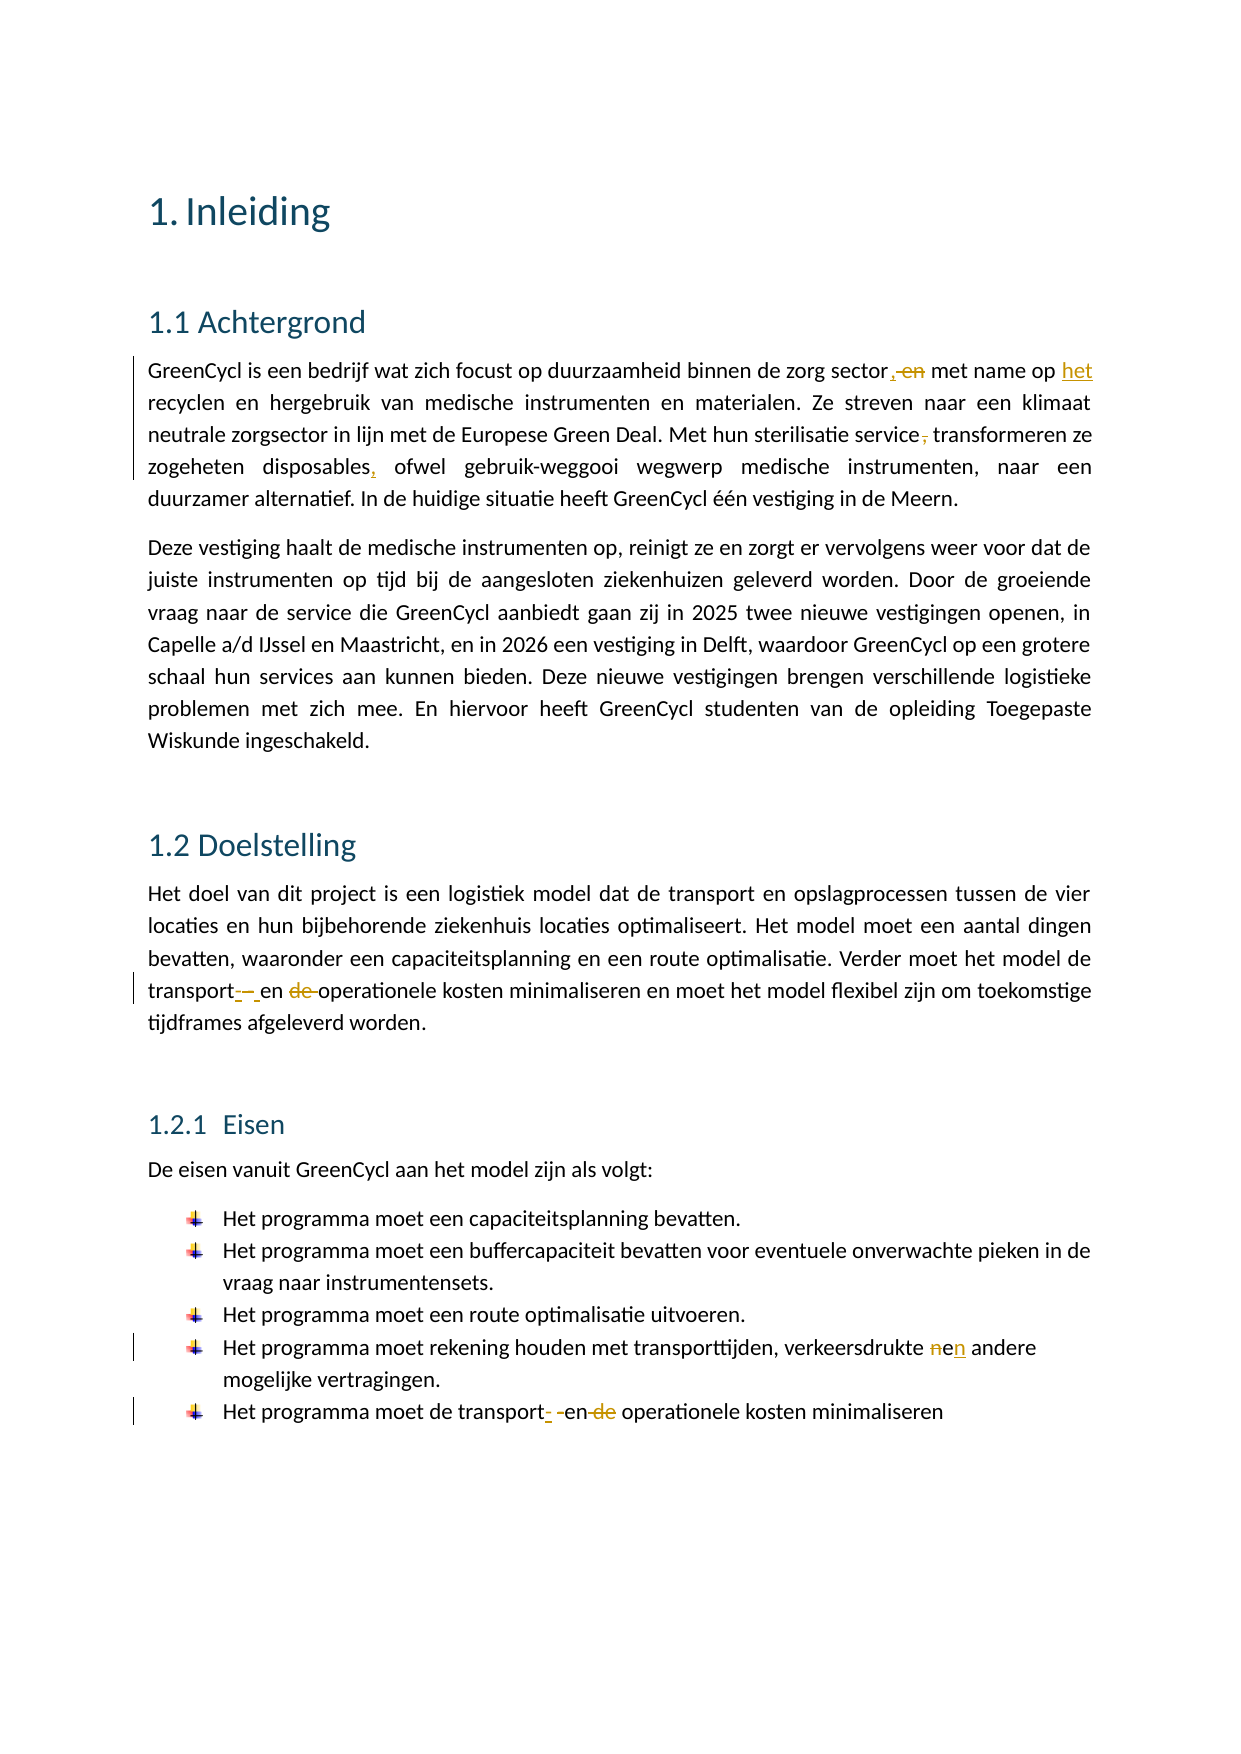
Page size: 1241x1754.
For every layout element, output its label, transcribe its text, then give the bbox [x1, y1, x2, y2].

picture [186, 1241, 203, 1259]
list Het programma moet een route optimalisatie uitvoeren. [185, 1301, 1093, 1328]
picture [186, 1306, 203, 1323]
list Het programma moet rekening houden met transporttijden, verkeersdrukte e andere mogelijke vertragingen. [185, 1333, 1093, 1393]
list Het programma moet een buffercapaciteit bevatten voor eventuele onverwachte pieken in de vraag naar instrumentensets. [185, 1236, 1093, 1296]
list Het programma moet de transport en operationele kosten minimaliseren [185, 1397, 1093, 1425]
list Het programma moet een capaciteitsplanning bevatten. [185, 1204, 1093, 1232]
picture [186, 1338, 203, 1355]
text GreenCycl is een bedrijf wat zich focust op duurzaamheid binnen de zorg sector met name op recyclen en hergebruik van medische instrumenten en materialen. Ze streven naar een klimaat neutrale zorgsector in lijn met de Europese Green Deal. Met hun sterilisatie service transformeren ze zogeheten disposables ofwel gebruik-weggooi wegwerp medische instrumenten, naar een duurzamer alternatief. In de huidige situatie heeft GreenCycl één vestiging in de Meern. [148, 356, 1093, 513]
picture [186, 1209, 203, 1227]
subtitle Achtergrond [148, 301, 1093, 341]
subtitle Inleiding [148, 185, 1093, 236]
subtitle Doelstelling [148, 824, 1093, 865]
text De eisen vanuit GreenCycl aan het model zijn als volgt: [148, 1155, 1093, 1183]
text Deze vestiging haalt de medische instrumenten op, reinigt ze en zorgt er vervolgens weer voor dat de juiste instrumenten op tijd bij de aangesloten ziekenhuizen geleverd worden. Door de groeiende vraag naar de service die GreenCycl aanbiedt gaan zij in 2025 twee nieuwe vestigingen openen, in Capelle a/d IJssel en Maastricht, en in 2026 een vestiging in Delft, waardoor GreenCycl op een grotere schaal hun services aan kunnen bieden. Deze nieuwe vestigingen brengen verschillende logistieke problemen met zich mee. En hiervoor heeft GreenCycl studenten van de opleiding Toegepaste Wiskunde ingeschakeld. [148, 533, 1093, 754]
subtitle Eisen [148, 1106, 1093, 1141]
picture [186, 1402, 203, 1420]
text Het doel van dit project is een logistiek model dat de transport en opslagprocessen tussen de vier locaties en hun bijbehorende ziekenhuis locaties optimaliseert. Het model moet een aantal dingen bevatten, waaronder een capaciteitsplanning en een route optimalisatie. Verder moet het model de transporten operationele kosten minimaliseren en moet het model flexibel zijn om toekomstige tijdframes afgeleverd worden. [148, 879, 1093, 1036]
